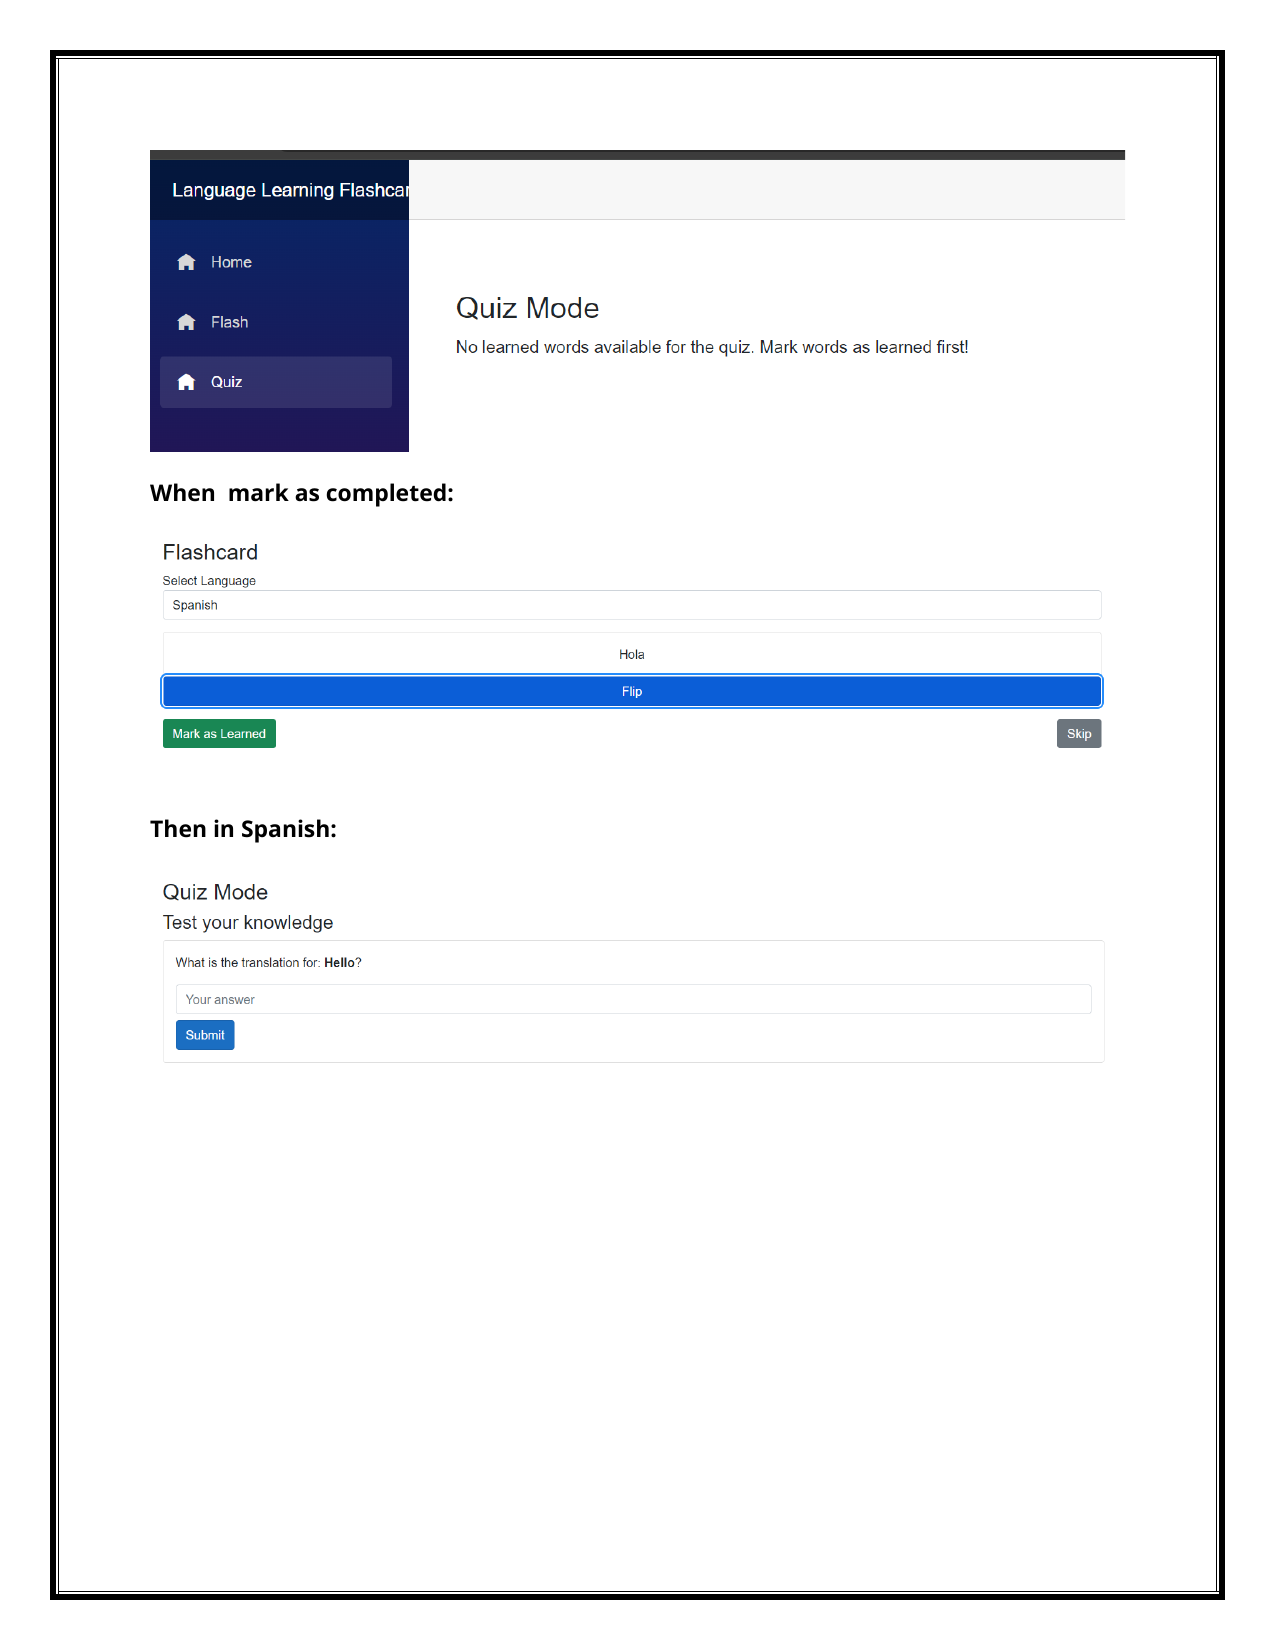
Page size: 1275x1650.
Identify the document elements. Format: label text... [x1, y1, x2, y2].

text Then in Spanish: [150, 813, 1125, 844]
picture [150, 533, 1125, 788]
picture [150, 869, 1125, 1097]
picture [150, 150, 1125, 452]
text When mark as completed: [150, 477, 1125, 508]
